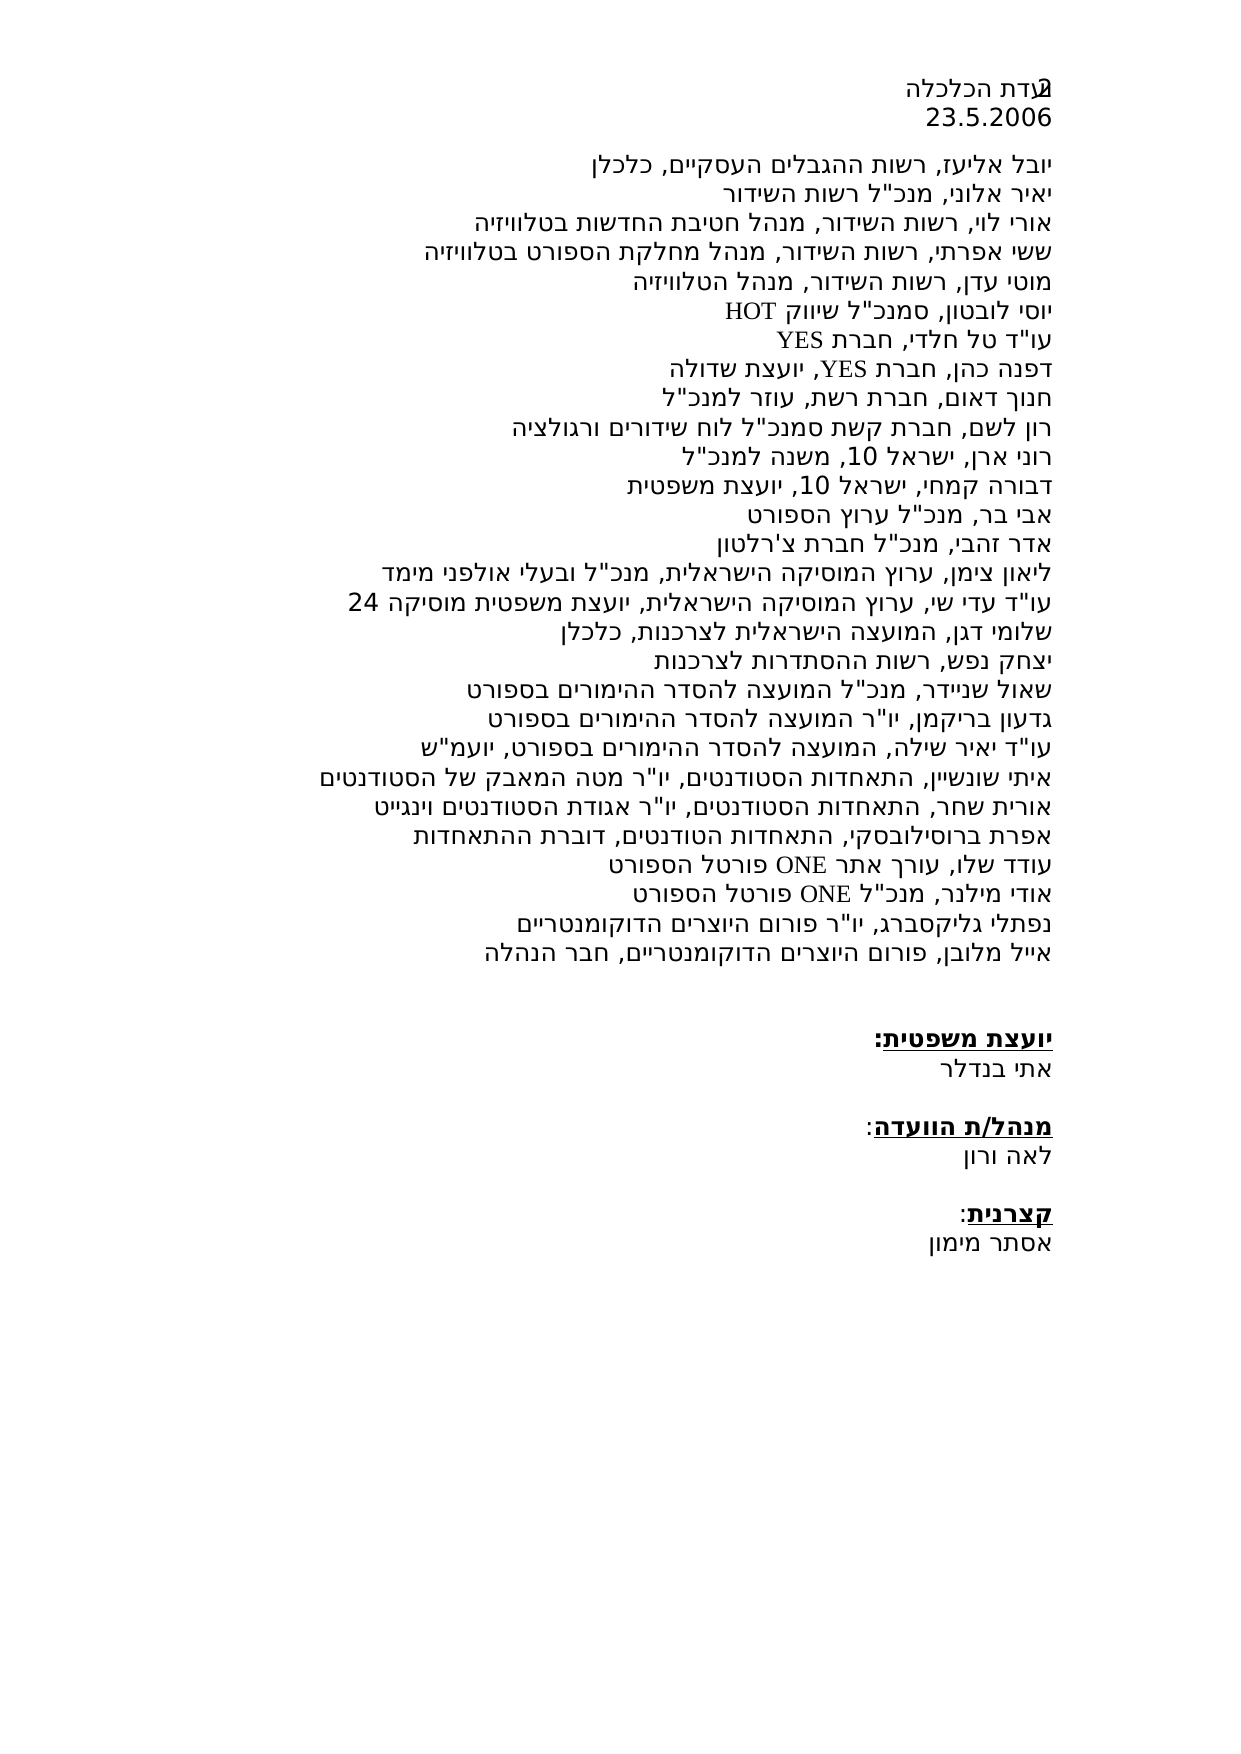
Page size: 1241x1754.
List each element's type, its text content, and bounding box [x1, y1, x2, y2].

text קצרנית: [187, 1199, 1053, 1228]
text אפרת ברוסילובסקי, התאחדות הטודנטים, דוברת ההתאחדות [187, 821, 1053, 850]
text אודי מילנר, מנכ"ל ONE פורטל הספורט [187, 879, 1053, 909]
text מוטי עדן, רשות השידור, מנהל הטלוויזיה [187, 267, 1053, 296]
text אבי בר, מנכ"ל ערוץ הספורט [187, 500, 1053, 529]
text שאול שניידר, מנכ"ל המועצה להסדר ההימורים בספורט [187, 675, 1053, 704]
text דבורה קמחי, ישראל 10, יועצת משפטית [187, 471, 1053, 500]
text אסתר מימון [187, 1228, 1053, 1257]
text ששי אפרתי, רשות השידור, מנהל מחלקת הספורט בטלוויזיה [187, 237, 1053, 267]
text גדעון בריקמן, יו"ר המועצה להסדר ההימורים בספורט [187, 704, 1053, 734]
text יוסי לובטון, סמנכ"ל שיווק HOT [187, 296, 1053, 325]
text נפתלי גליקסברג, יו"ר פורום היוצרים הדוקומנטריים [187, 909, 1053, 938]
text יובל אליעז, רשות ההגבלים העסקיים, כלכלן [187, 150, 1053, 179]
text אדר זהבי, מנכ"ל חברת צ'רלטון [187, 529, 1053, 559]
text רון לשם, חברת קשת סמנכ"ל לוח שידורים ורגולציה [187, 413, 1053, 442]
text יועצת משפטית: [187, 1025, 1053, 1054]
text ליאון צימן, ערוץ המוסיקה הישראלית, מנכ"ל ובעלי אולפני מימד [187, 559, 1053, 588]
text עו"ד יאיר שילה, המועצה להסדר ההימורים בספורט, יועמ"ש [187, 734, 1053, 763]
text שלומי דגן, המועצה הישראלית לצרכנות, כלכלן [187, 617, 1053, 646]
text איתי שונשיין, התאחדות הסטודנטים, יו"ר מטה המאבק של הסטודנטים [187, 763, 1053, 792]
text דפנה כהן, חברת YES, יועצת שדולה [187, 354, 1053, 384]
text עודד שלו, עורך אתר ONE פורטל הספורט [187, 850, 1053, 879]
text אתי בנדלר [187, 1054, 1053, 1083]
text יאיר אלוני, מנכ"ל רשות השידור [187, 179, 1053, 208]
text עו"ד עדי שי, ערוץ המוסיקה הישראלית, יועצת משפטית מוסיקה 24 [187, 588, 1053, 617]
text חנוך דאום, חברת רשת, עוזר למנכ"ל [187, 384, 1053, 413]
text אורי לוי, רשות השידור, מנהל חטיבת החדשות בטלוויזיה [187, 208, 1053, 237]
text עו"ד טל חלדי, חברת YES [187, 325, 1053, 354]
text רוני ארן, ישראל 10, משנה למנכ"ל [187, 442, 1053, 471]
text אייל מלובן, פורום היוצרים הדוקומנטריים, חבר הנהלה [187, 938, 1053, 967]
text יצחק נפש, רשות ההסתדרות לצרכנות [187, 646, 1053, 675]
text מנהל/ת הוועדה: [187, 1112, 1053, 1141]
text אורית שחר, התאחדות הסטודנטים, יו"ר אגודת הסטודנטים וינגייט [187, 792, 1053, 821]
text לאה ורון [187, 1141, 1053, 1170]
